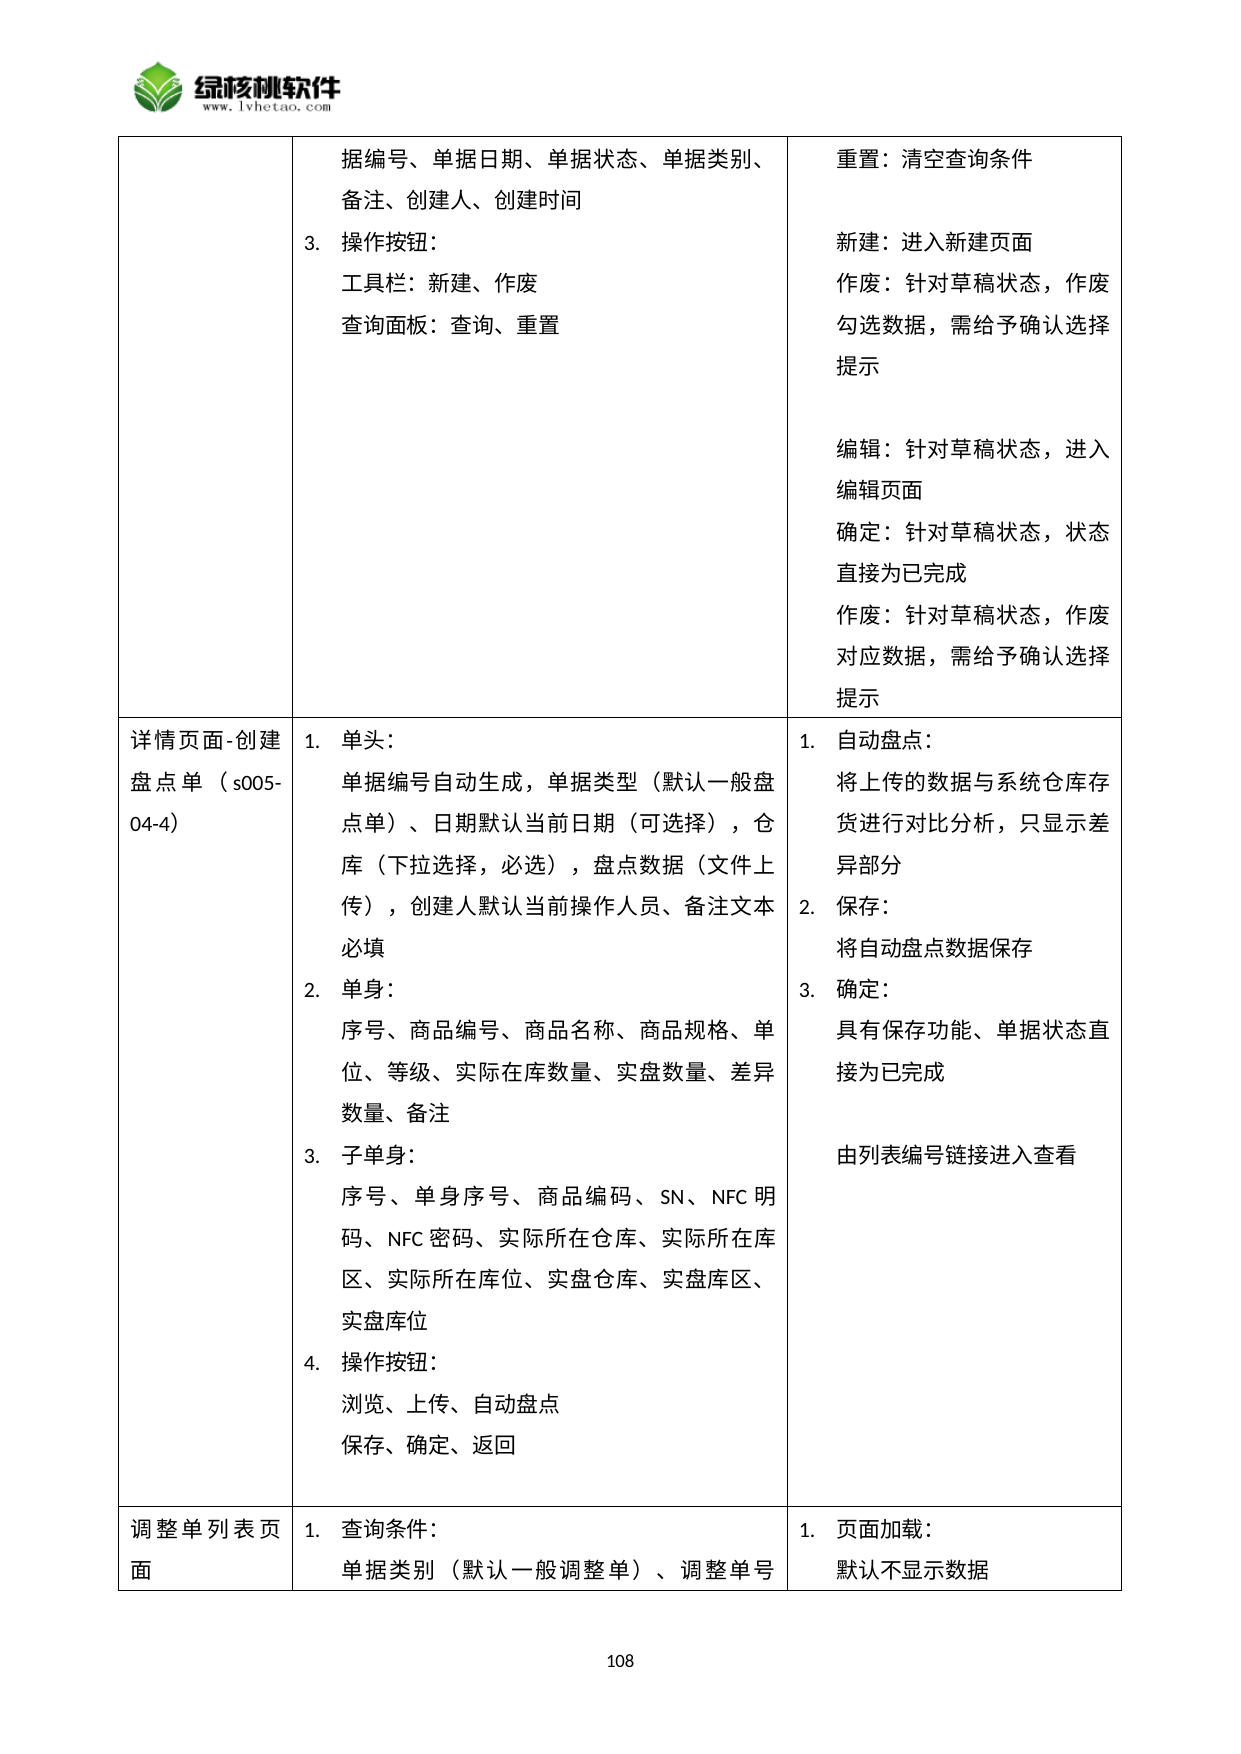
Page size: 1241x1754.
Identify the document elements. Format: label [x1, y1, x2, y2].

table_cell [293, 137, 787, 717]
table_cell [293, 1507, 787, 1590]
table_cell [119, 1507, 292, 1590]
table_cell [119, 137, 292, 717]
picture [129, 59, 346, 116]
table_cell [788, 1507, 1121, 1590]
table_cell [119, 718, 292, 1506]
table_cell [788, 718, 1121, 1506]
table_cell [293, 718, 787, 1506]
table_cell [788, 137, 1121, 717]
